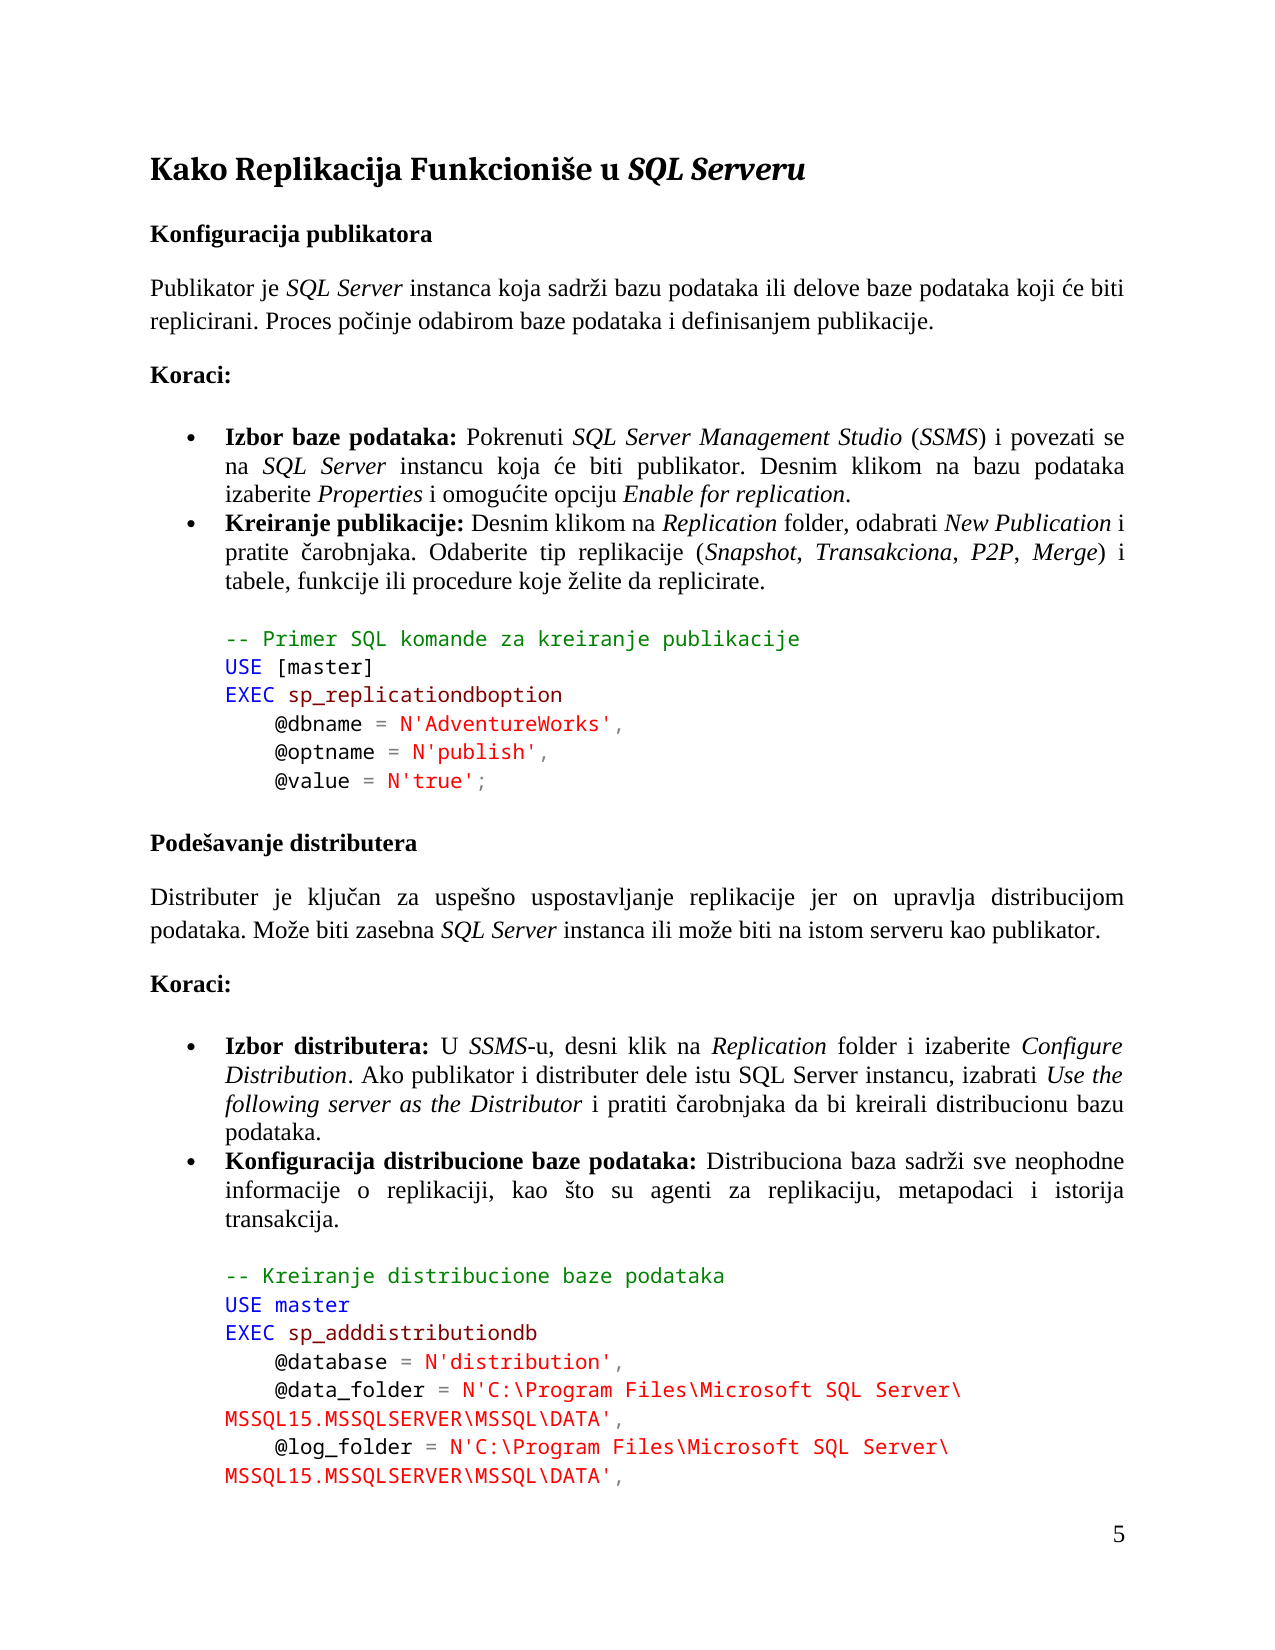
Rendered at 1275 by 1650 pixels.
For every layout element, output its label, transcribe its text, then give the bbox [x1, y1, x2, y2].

list USE [master] [225, 652, 1125, 681]
text Podešavanje distributera [150, 828, 1125, 857]
list @log_folder = N'C:\Program Files\Microsoft SQL Server\MSSQL15.MSSQLSERVER\MSSQL\DATA', [225, 1432, 1125, 1489]
text Koraci: [150, 360, 1125, 388]
list @data_folder = N'C:\Program Files\Microsoft SQL Server\MSSQL15.MSSQLSERVER\MSSQL\DATA', [225, 1375, 1125, 1432]
list @dbname = N'AdventureWorks', [225, 709, 1125, 737]
text Konfiguracija publikatora [150, 219, 1125, 248]
list @value = N'true'; [225, 766, 1125, 794]
list Konfiguracija distribucione baze podataka: Distribuciona baza sadrži sve neophodne informacije o replikaciji, kao što su agenti za replikaciju, metapodaci i istorija transakcija. [187, 1146, 1125, 1232]
list -- Kreiranje distribucione baze podataka [225, 1262, 1125, 1290]
list @database = N'distribution', [225, 1347, 1125, 1375]
text Distributer je ključan za uspešno uspostavljanje replikacije jer on upravlja distribucijom podataka. Može biti zasebna SQL Server instanca ili može biti na istom serveru kao publikator. [150, 882, 1125, 944]
text Publikator je SQL Server instanca koja sadrži bazu podataka ili delove baze podataka koji će biti replicirani. Proces počinje odabirom baze podataka i definisanjem publikacije. [150, 273, 1125, 335]
list EXEC sp_replicationdboption [225, 681, 1125, 709]
list Izbor baze podataka: Pokrenuti SQL Server Management Studio (SSMS) i povezati se na SQL Server instancu koja će biti publikator. Desnim klikom na bazu podataka izaberite Properties i omogućite opciju Enable for replication. [187, 422, 1125, 508]
list USE master [225, 1290, 1125, 1318]
list Kreiranje publikacije: Desnim klikom na Replication folder, odabrati New Publication i pratite čarobnjaka. Odaberite tip replikacije (Snapshot, Transakciona, P2P, Merge) i tabele, funkcije ili procedure koje želite da replicirate. [187, 508, 1125, 594]
list EXEC sp_adddistributiondb [225, 1318, 1125, 1347]
list -- Primer SQL komande za kreiranje publikacije [225, 624, 1125, 652]
text Koraci: [150, 969, 1125, 998]
subtitle Kako Replikacija Funkcioniše u SQL Serveru [150, 150, 1125, 188]
list Izbor distributera: U SSMS-u, desni klik na Replication folder i izaberite Configure Distribution. Ako publikator i distributer dele istu SQL Server instancu, izabrati Use the following server as the Distributor i pratiti čarobnjaka da bi kreirali distribucionu bazu podataka. [187, 1031, 1125, 1146]
list @optname = N'publish', [225, 737, 1125, 766]
